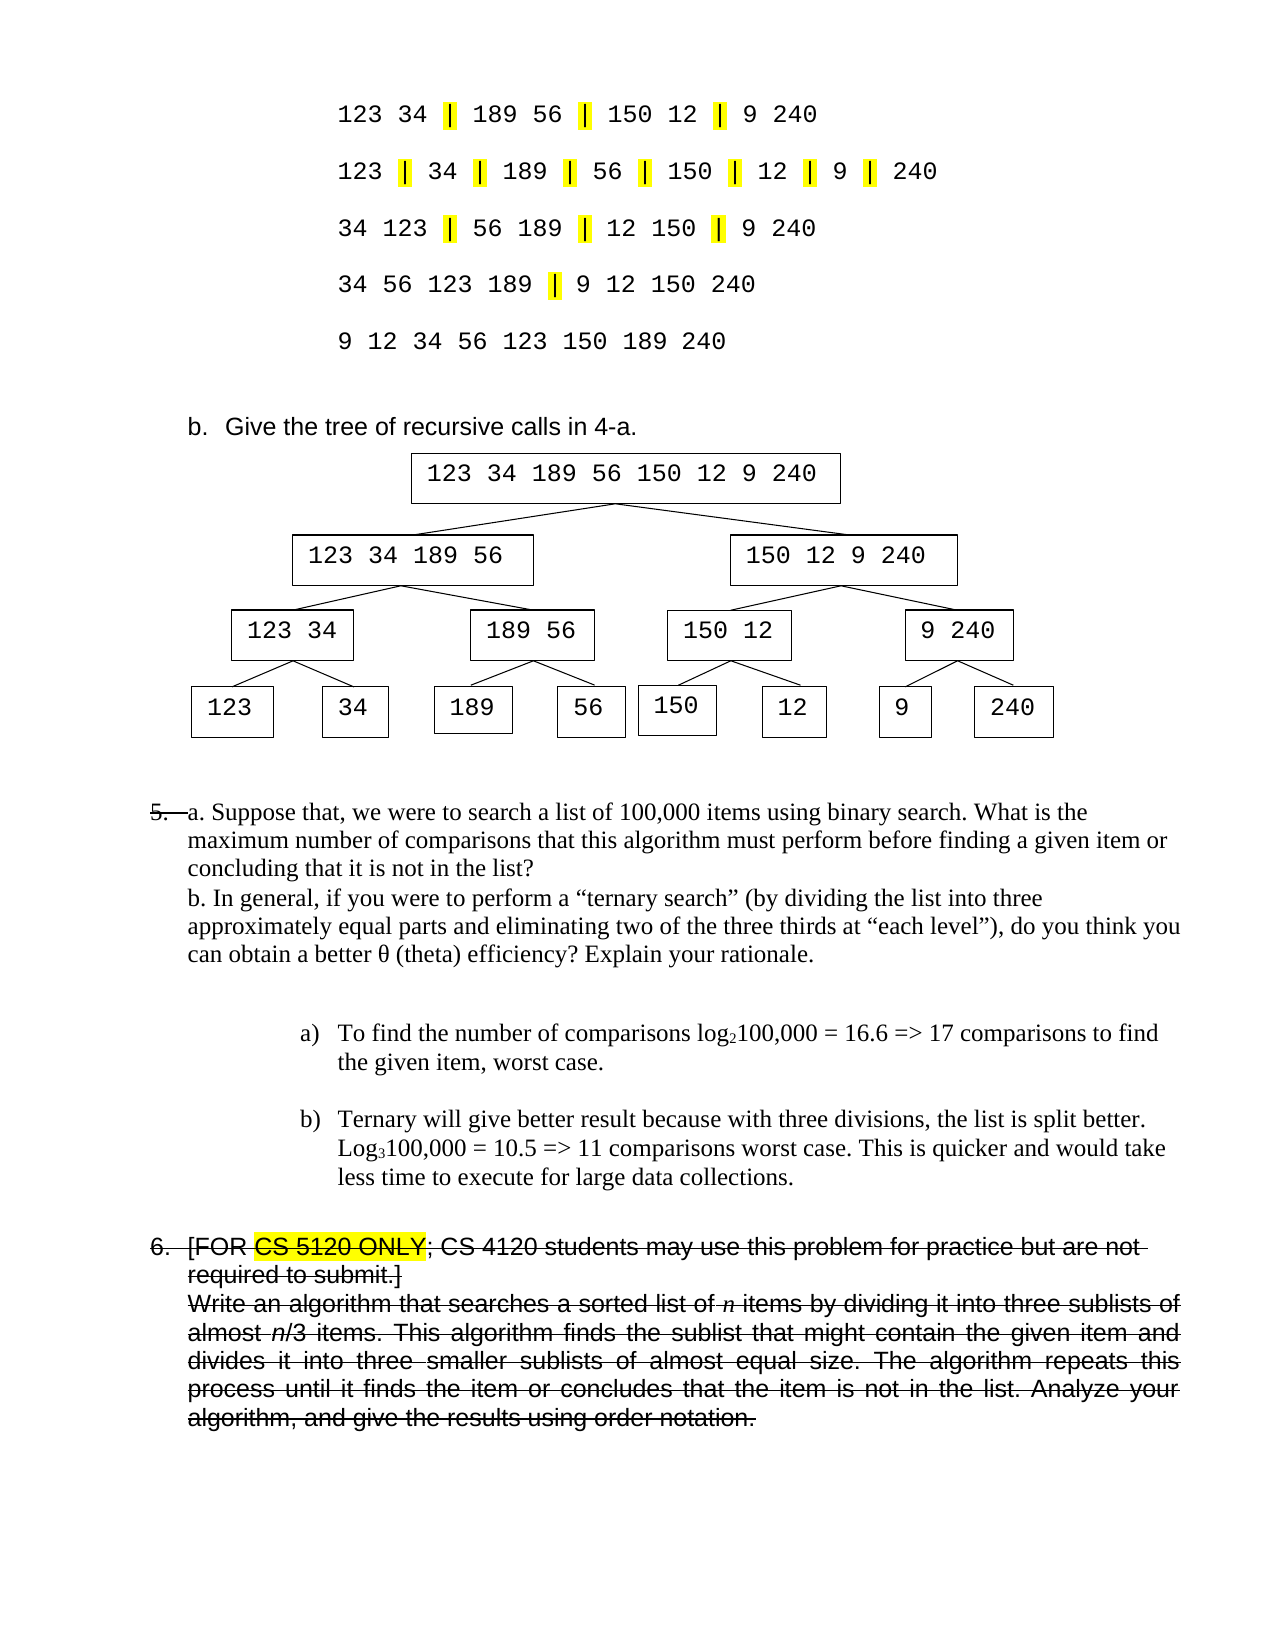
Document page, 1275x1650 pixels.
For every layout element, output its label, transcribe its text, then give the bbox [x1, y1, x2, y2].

text 123 34 | 189 56 | 150 12 | 9 240 [727, 102, 1181, 130]
text 123 | 34 | 189 | 56 | 150 | 12 | 9 | 240 [337, 158, 1181, 187]
list Give the tree of recursive calls in 4-a. [187, 412, 1181, 441]
list To find the number of comparisons log2100,000 = 16.6 => 17 comparisons to find the given item, worst case. [300, 1018, 1181, 1075]
list In general, if you were to perform a “ternary search” (by dividing the list into three approximately equal parts and eliminating two of the three thirds at “each level”), do you think you can obtain a better θ (theta) efficiency? Explain your rationale. [187, 884, 1181, 968]
text 123 34 | 189 56 | 150 12 | 9 240 [592, 102, 713, 130]
list a. Suppose that, we were to search a list of 100,000 items using binary search. What is the maximum number of comparisons that this algorithm must perform before finding a given item or concluding that it is not in the list? [150, 798, 1169, 882]
list Log3100,000 = 10.5 => 11 comparisons worst case. This is quicker and would take less time to execute for large data collections. [337, 1133, 1181, 1190]
list [FOR CS 5120 ONLY; CS 4120 students may use this problem for practice but are not required to submit.] [150, 1233, 1181, 1289]
text Write an algorithm that searches a sorted list of n items by dividing it into three sublists of almost n/3 items. This algorithm finds the sublist that might contain the given item and divides it into three smaller sublists of almost equal size. The algorithm repeats this process until it finds the item or concludes that the item is not in the list. Analyze your algorithm, and give the results using order notation. [187, 1306, 1181, 1334]
text 123 34 | 189 56 | 150 12 | 9 240 [337, 102, 443, 130]
text 123 34 | 189 56 | 150 12 | 9 240 [457, 102, 578, 130]
text 34 123 | 56 189 | 12 150 | 9 240 [337, 215, 443, 243]
text 34 56 123 189 | 9 12 150 240 [562, 272, 1181, 300]
text 34 56 123 189 | 9 12 150 240 [337, 272, 548, 300]
text 34 123 | 56 189 | 12 150 | 9 240 [726, 215, 1181, 243]
text 34 123 | 56 189 | 12 150 | 9 240 [592, 215, 711, 243]
text 9 12 34 56 123 150 189 240 [337, 328, 1181, 357]
list Ternary will give better result because with three divisions, the list is split better. [300, 1104, 1181, 1133]
text Write an algorithm that searches a sorted list of n items by dividing it into three sublists of almost n/3 items. This algorithm finds the sublist that might contain the given item and divides it into three smaller sublists of almost equal size. The algorithm repeats this process until it finds the item or concludes that the item is not in the list. Analyze your algorithm, and give the results using order notation. [187, 1363, 1181, 1431]
text 34 123 | 56 189 | 12 150 | 9 240 [457, 215, 578, 243]
text Write an algorithm that searches a sorted list of n items by dividing it into three sublists of almost n/3 items. This algorithm finds the sublist that might contain the given item and divides it into three smaller sublists of almost equal size. The algorithm repeats this process until it finds the item or concludes that the item is not in the list. Analyze your algorithm, and give the results using order notation. [187, 1335, 1181, 1362]
